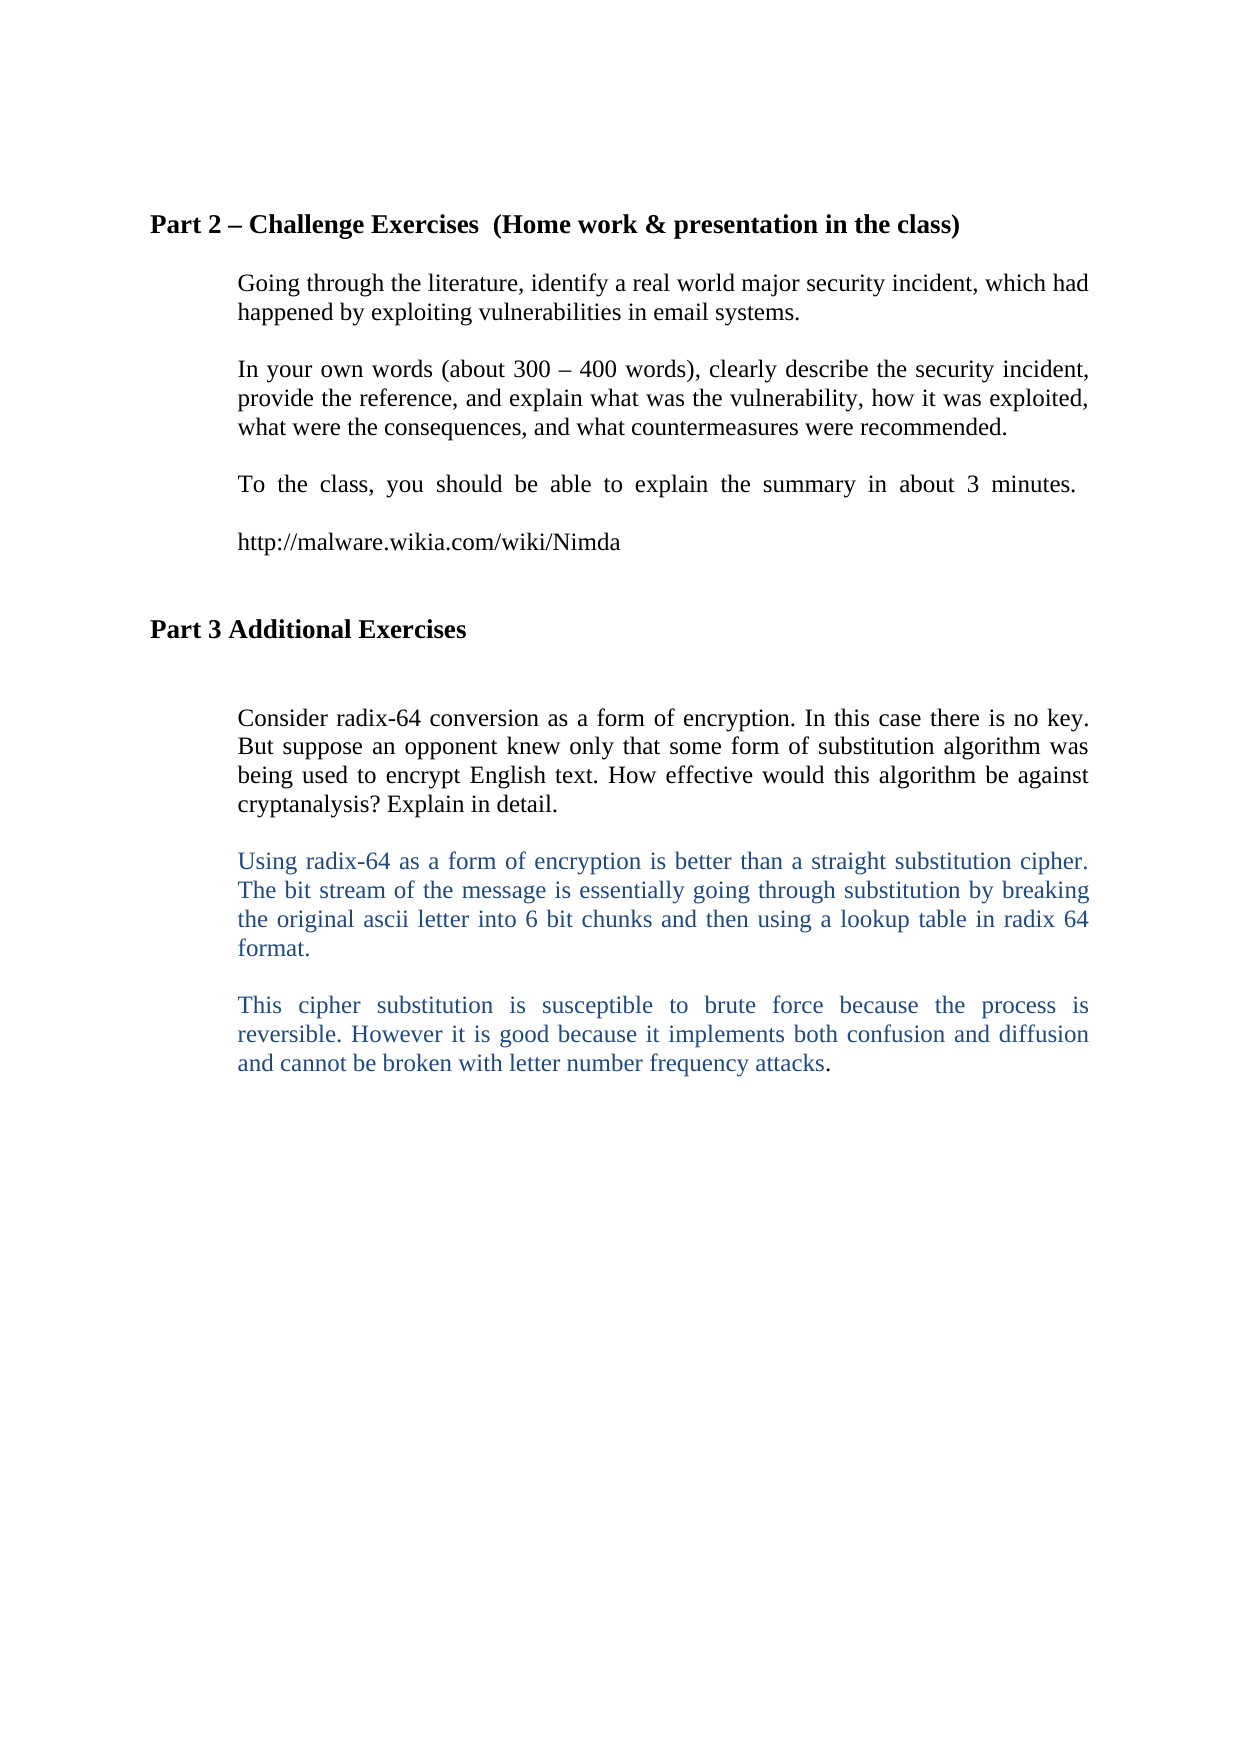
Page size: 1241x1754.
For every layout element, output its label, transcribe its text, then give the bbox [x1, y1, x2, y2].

text Part 2 – Challenge Exercises (Home work & presentation in the class) [150, 208, 1090, 239]
text Using radix-64 as a form of encryption is better than a straight substitution cipher. The bit stream of the message is essentially going through substitution by breaking the original ascii letter into 6 bit chunks and then using a lookup table in radix 64 format. This cipher substitution is susceptible to brute force because the process is reversible. However it is good because it implements both confusion and diffusion and cannot be broken with letter number frequency attacks. [237, 818, 1090, 1076]
text To the class, you should be able to explain the summary in about 3 minutes. http://malware.wikia.com/wiki/Nimda [237, 469, 1090, 556]
text Consider radix-64 conversion as a form of encryption. In this case there is no key. But suppose an opponent knew only that some form of substitution algorithm was being used to encrypt English text. How effective would this algorithm be against cryptanalysis? Explain in detail. [237, 703, 1090, 818]
text In your own words (about 300 – 400 words), clearly describe the security incident, provide the reference, and explain what was the vulnerability, how it was exploited, what were the consequences, and what countermeasures were recommended. [237, 354, 1090, 441]
text Going through the literature, identify a real world major security incident, which had happened by exploiting vulnerabilities in email systems. [237, 268, 1090, 326]
text Part 3 Additional Exercises [150, 614, 1090, 645]
